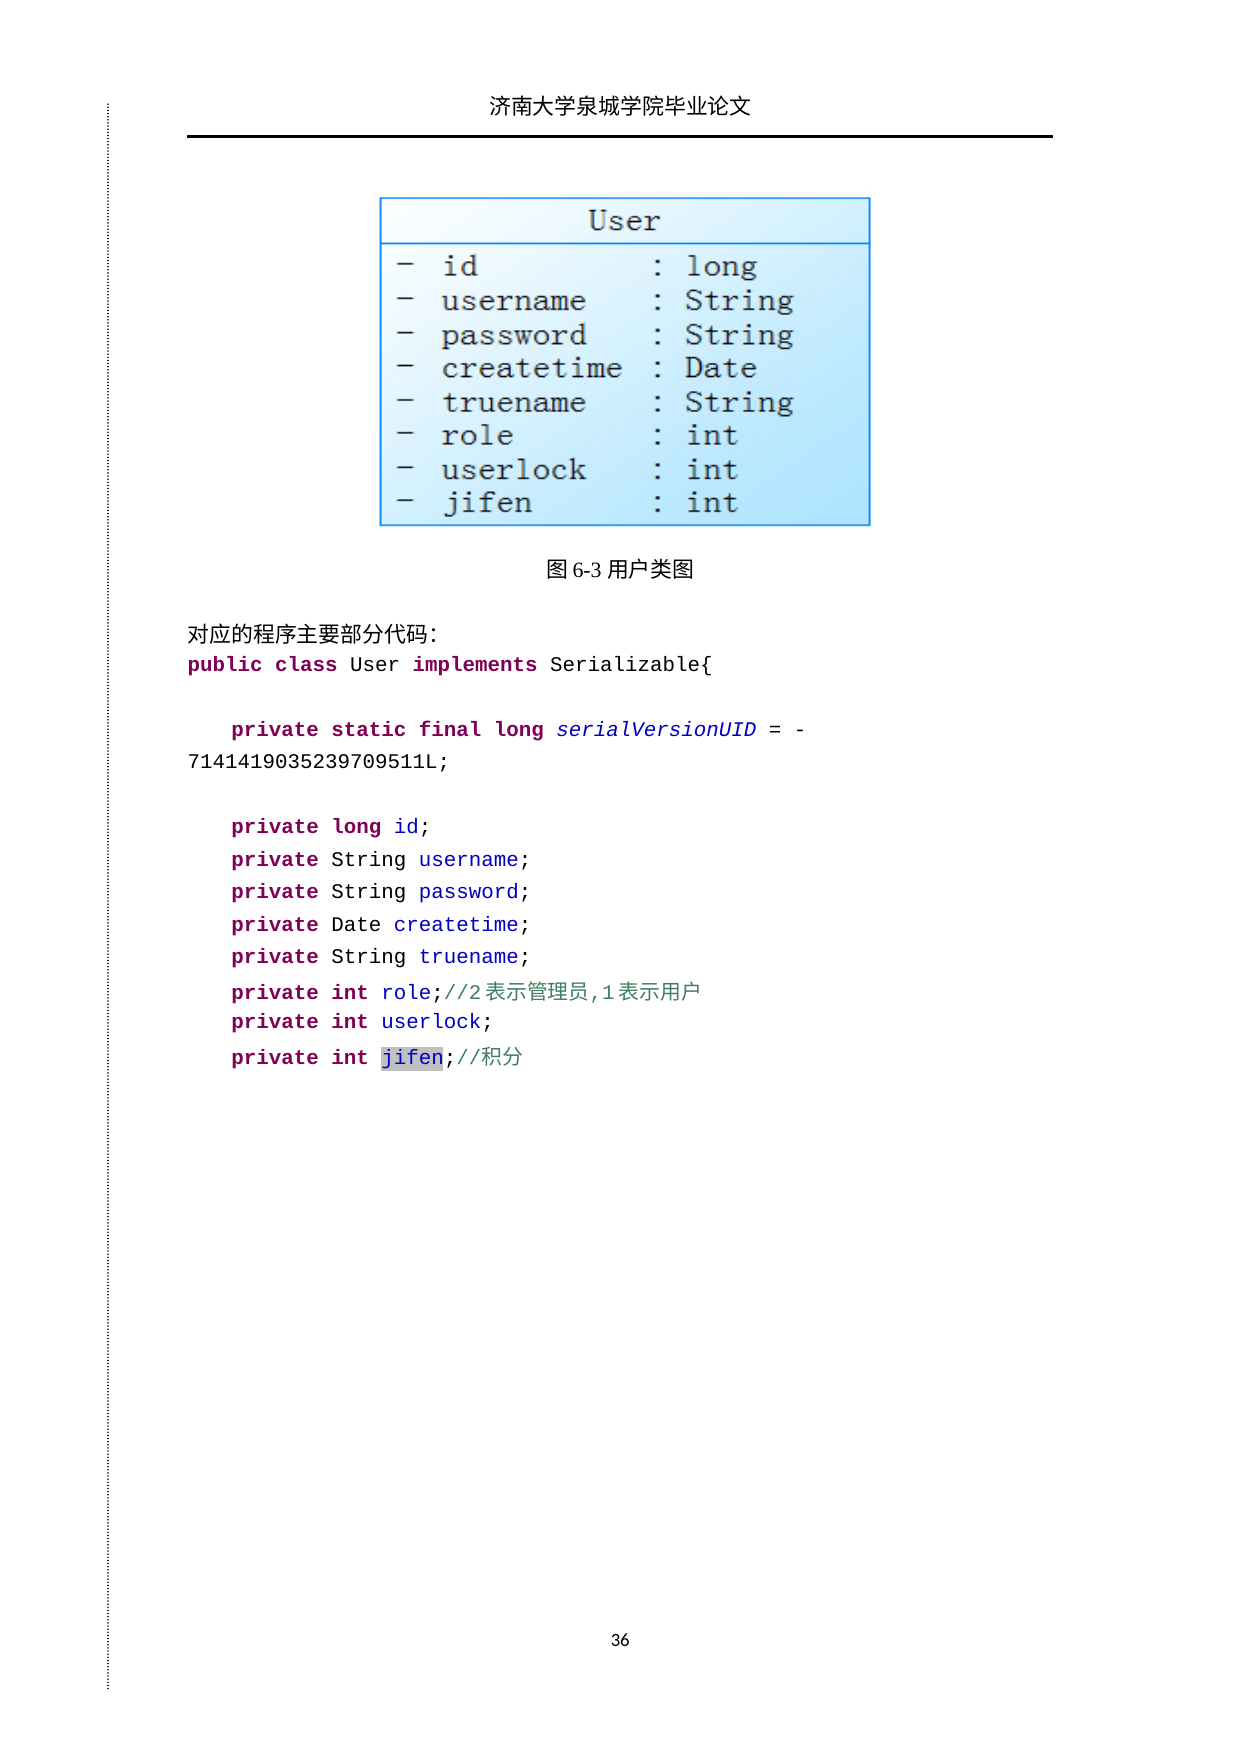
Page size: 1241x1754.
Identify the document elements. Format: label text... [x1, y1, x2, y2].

picture [335, 162, 905, 548]
text 对应的程序主要部分代码： [187, 617, 1053, 649]
text private long id; [187, 812, 1053, 844]
text public class User implements Serializable{ [187, 649, 1053, 682]
text private String truename; [187, 942, 1053, 974]
text private Date createtime; [187, 909, 1053, 942]
text private String username; [187, 844, 1053, 877]
text private String password; [187, 877, 1053, 909]
text private int role;//2表示管理员,1表示用户 [187, 974, 1053, 1007]
text private static final long serialVersionUID = -7141419035239709511L; [187, 714, 1053, 779]
text 图6-3 用户类图 [187, 552, 1053, 584]
text private int userlock; [187, 1007, 1053, 1039]
text private int jifen;//积分 [187, 1039, 1053, 1072]
